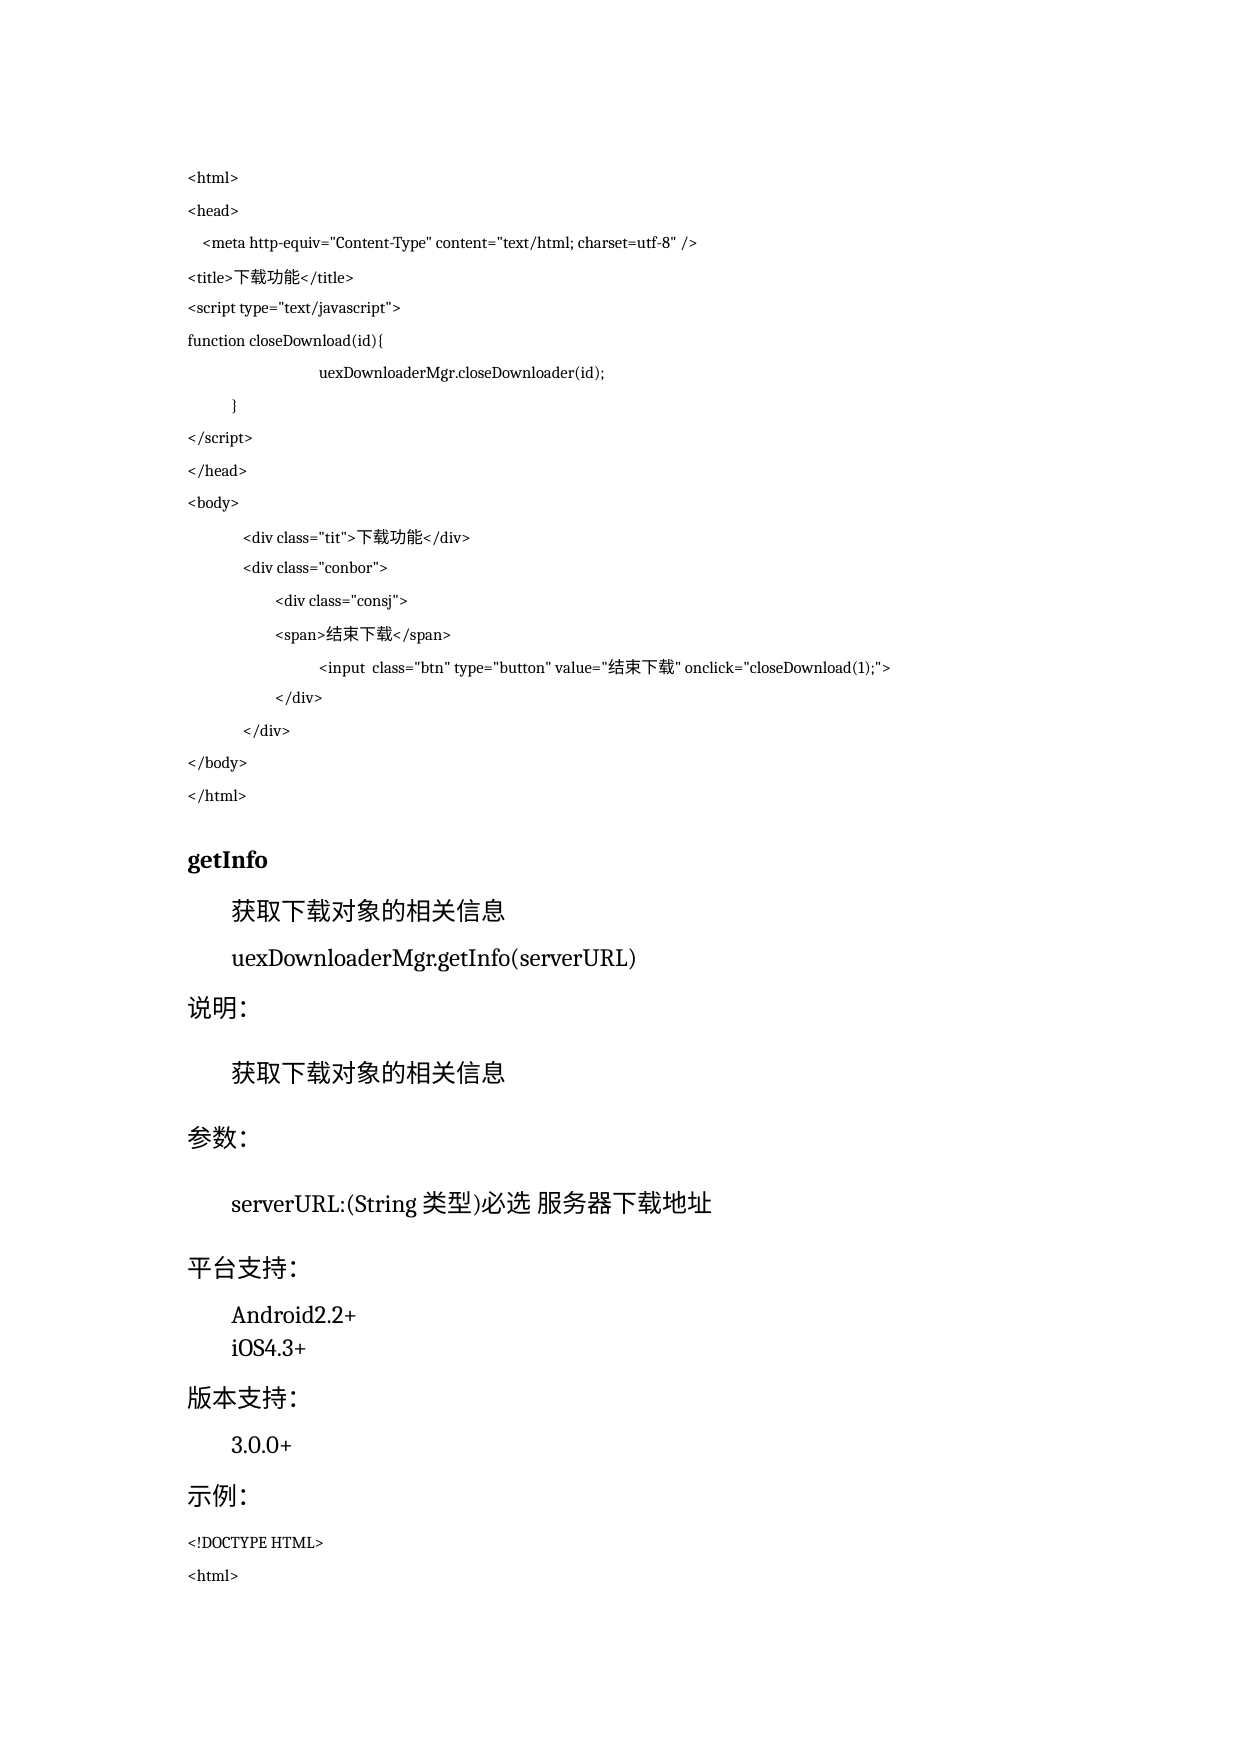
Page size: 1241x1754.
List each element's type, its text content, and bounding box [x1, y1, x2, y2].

text serverURL:(String类型)必选 服务器下载地址 [187, 1169, 1053, 1234]
text uexDownloaderMgr.getInfo(serverURL) [187, 942, 1053, 974]
text </div> [187, 682, 1053, 714]
text getInfo [187, 844, 1053, 877]
text <span>结束下载</span> [187, 617, 1053, 649]
text 示例： [187, 1462, 1053, 1527]
text </body> [187, 747, 1053, 779]
text 说明： [187, 974, 1053, 1039]
text <input class="btn" type="button" value="结束下载" onclick="closeDownload(1);"> [187, 649, 1053, 682]
text <html> [187, 162, 1053, 194]
text </head> [187, 454, 1053, 487]
text </div> [187, 714, 1053, 747]
text Android2.2+ [187, 1299, 1053, 1332]
text 获取下载对象的相关信息 [187, 1039, 1053, 1104]
text <div class="consj"> [187, 584, 1053, 617]
text <div class="tit">下载功能</div> [187, 519, 1053, 552]
text iOS4.3+ [187, 1332, 1053, 1364]
text <body> [187, 487, 1053, 519]
text <div class="conbor"> [187, 552, 1053, 584]
text <head> [187, 194, 1053, 227]
text 平台支持： [187, 1234, 1053, 1299]
text </script> [187, 422, 1053, 454]
text uexDownloaderMgr.closeDownloader(id); [187, 357, 1053, 389]
text } [187, 389, 1053, 422]
text 版本支持： [187, 1364, 1053, 1429]
text </html> [187, 779, 1053, 812]
text <html> [187, 1559, 1053, 1592]
text 获取下载对象的相关信息 [187, 877, 1053, 942]
text 3.0.0+ [187, 1429, 1053, 1462]
text <meta http-equiv="Content-Type" content="text/html; charset=utf-8" /> [187, 227, 1053, 259]
text <!DOCTYPE HTML> [187, 1527, 1053, 1559]
text function closeDownload(id){ [187, 324, 1053, 357]
text <title>下载功能</title> [187, 259, 1053, 292]
text <script type="text/javascript"> [187, 292, 1053, 324]
text 参数： [187, 1104, 1053, 1169]
